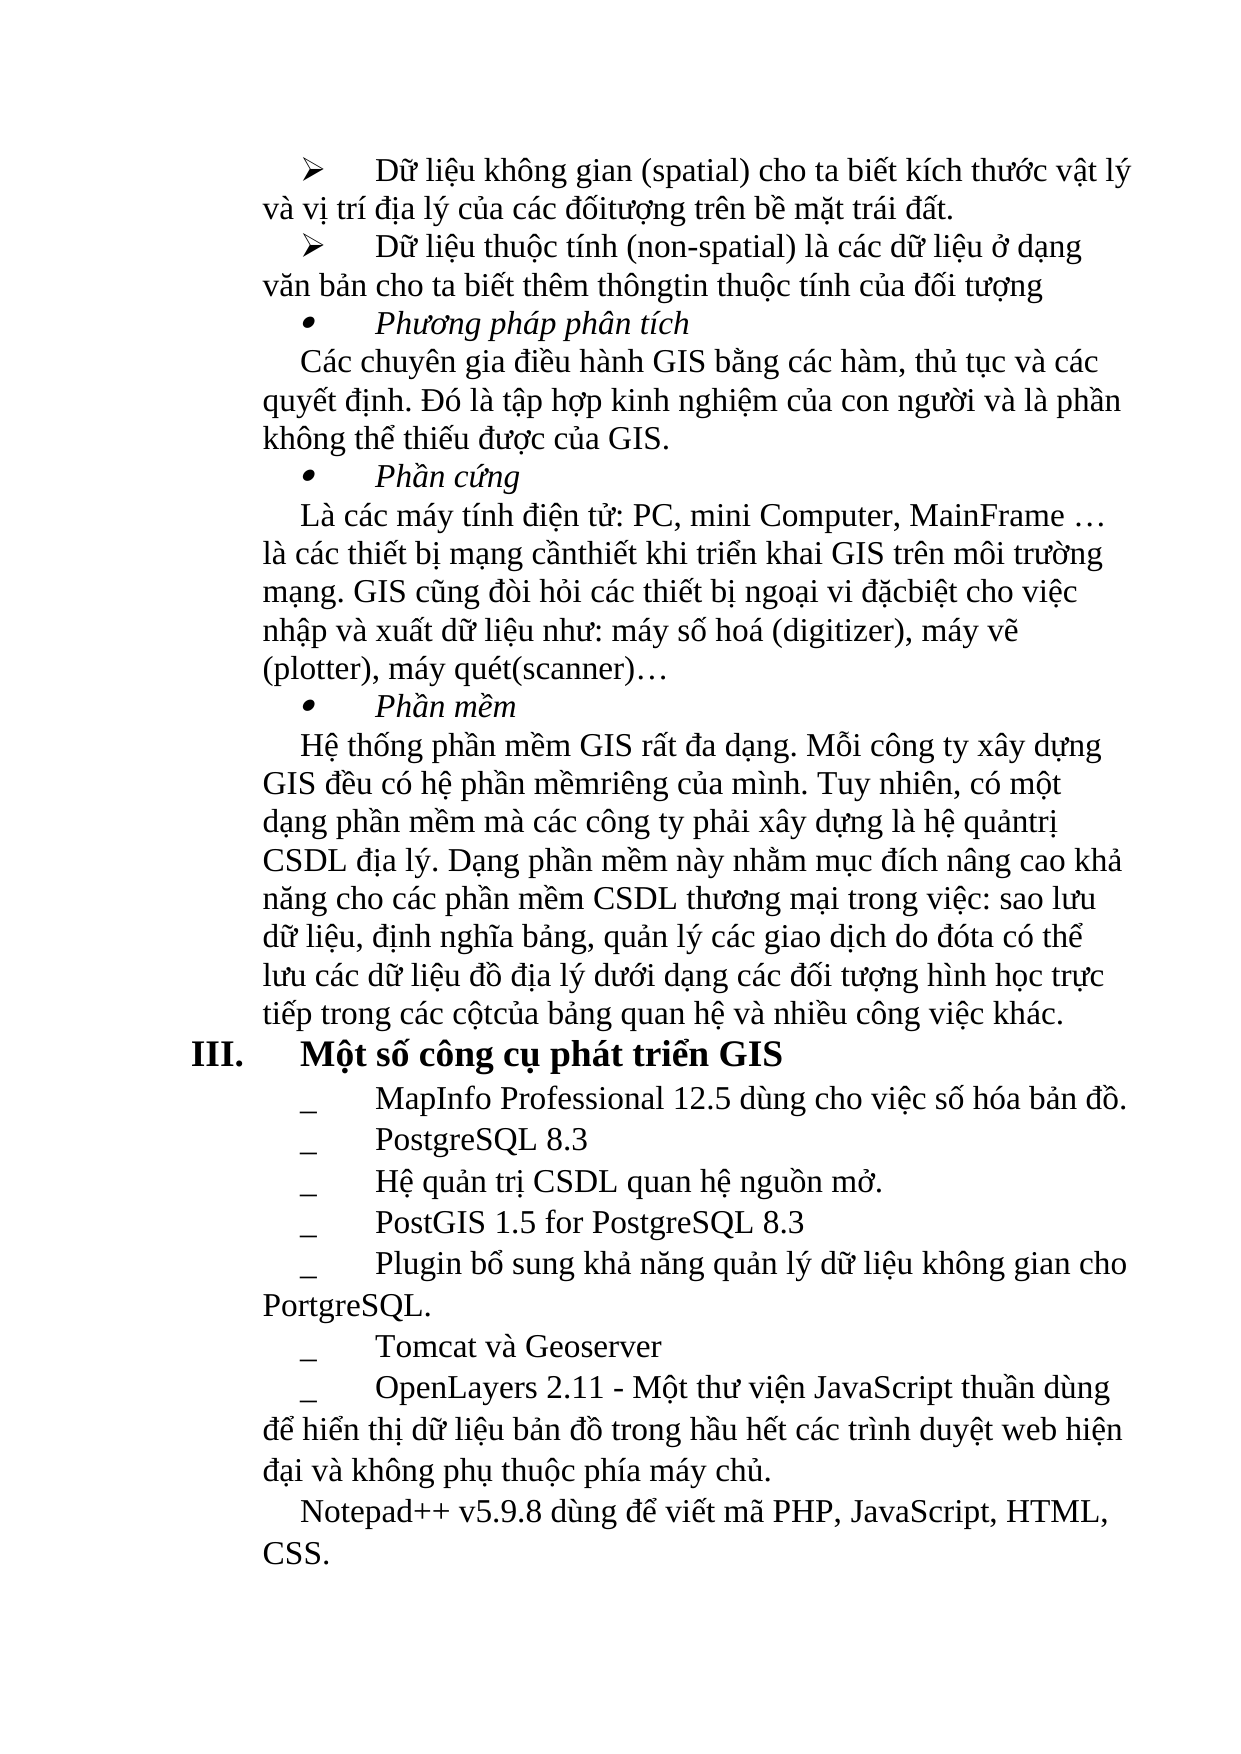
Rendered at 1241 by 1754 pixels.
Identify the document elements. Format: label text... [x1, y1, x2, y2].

list MapInfo Professional 12.5 dùng cho việc số hóa bản đồ. [262, 1078, 1134, 1117]
list Phương pháp phân tích [262, 303, 1134, 342]
list Là các máy tính điện tử: PC, mini Computer, MainFrame … là các thiết bị mạng cầnthiết khi triển khai GIS trên môi trường mạng. GIS cũng đòi hỏi các thiết bị ngoại vi đặcbiệt cho việc nhập và xuất dữ liệu như: máy số hoá (digitizer), máy vẽ (plotter), máy quét(scanner)… [262, 495, 1134, 687]
list Phần cứng [262, 457, 1134, 495]
list Các chuyên gia điều hành GIS bằng các hàm, thủ tục và các quyết định. Đó là tập hợp kinh nghiệm của con người và là phần không thể thiếu được của GIS. [262, 342, 1134, 457]
list PostGIS 1.5 for PostgreSQL 8.3 [262, 1202, 1134, 1241]
list Dữ liệu thuộc tính (non-spatial) là các dữ liệu ở dạng văn bản cho ta biết thêm thôngtin thuộc tính của đối tượng [262, 227, 1134, 303]
list Notepad++ v5.9.8 dùng để viết mã PHP, JavaScript, HTML, CSS. [262, 1492, 1134, 1571]
list Tomcat và Geoserver [262, 1326, 1134, 1365]
list Phần mềm [262, 687, 1134, 725]
list Plugin bổ sung khả năng quản lý dữ liệu không gian cho PortgreSQL. [262, 1244, 1134, 1323]
list Một số công cụ phát triển GIS [206, 1032, 1134, 1075]
list OpenLayers 2.11 - Một thư viện JavaScript thuần dùng để hiển thị dữ liệu bản đồ trong hầu hết các trình duyệt web hiện đại và không phụ thuộc phía máy chủ. [262, 1368, 1134, 1489]
list Dữ liệu không gian (spatial) cho ta biết kích thước vật lý và vị trí địa lý của các đốitượng trên bề mặt trái đất. [262, 150, 1134, 227]
list Hệ thống phần mềm GIS rất đa dạng. Mỗi công ty xây dựng GIS đều có hệ phần mềmriêng của mình. Tuy nhiên, có một dạng phần mềm mà các công ty phải xây dựng là hệ quảntrị CSDL địa lý. Dạng phần mềm này nhằm mục đích nâng cao khả năng cho các phần mềm CSDL thương mại trong việc: sao lưu dữ liệu, định nghĩa bảng, quản lý các giao dịch do đóta có thể lưu các dữ liệu đồ địa lý dưới dạng các đối tượng hình học trực tiếp trong các cộtcủa bảng quan hệ và nhiều công việc khác. [262, 725, 1134, 1032]
list PostgreSQL 8.3 [262, 1119, 1134, 1158]
list Hệ quản trị CSDL quan hệ nguồn mở. [262, 1161, 1134, 1199]
